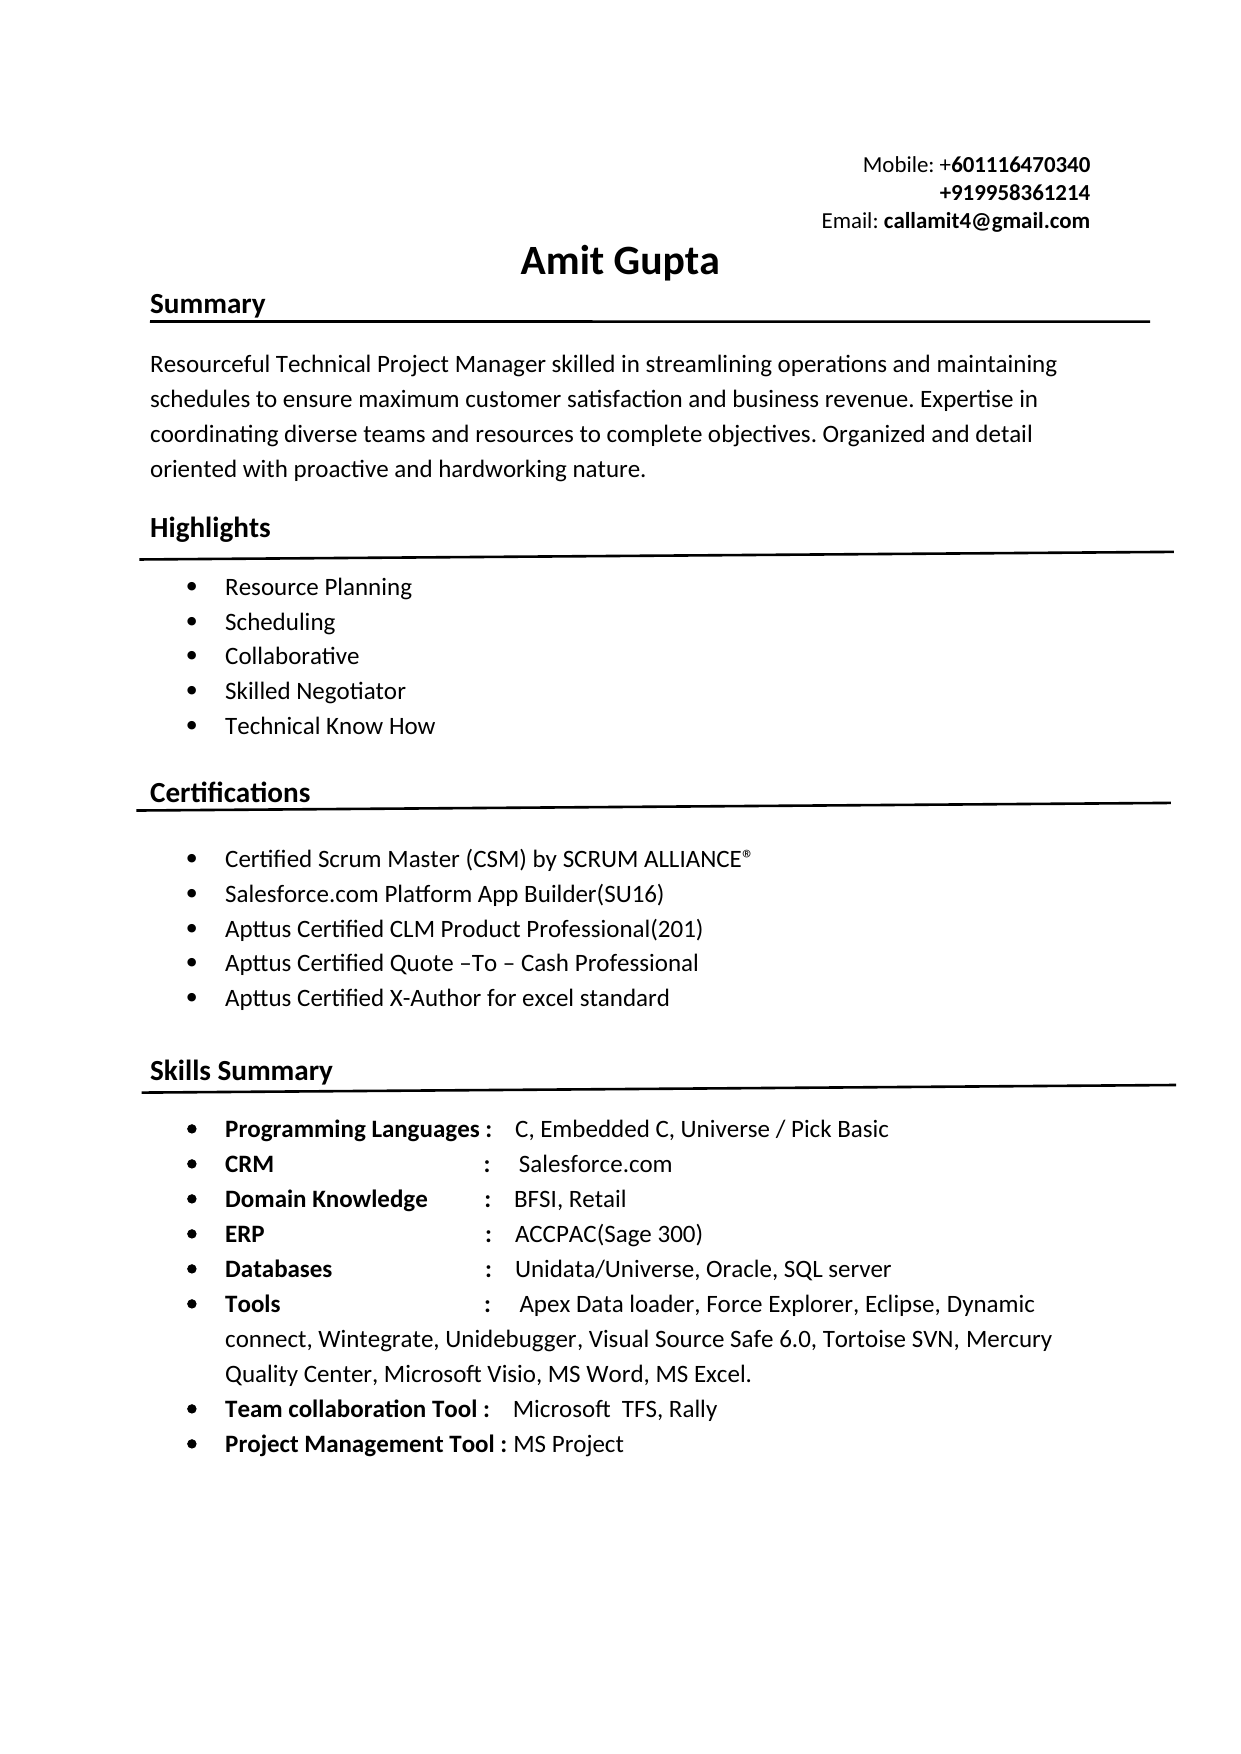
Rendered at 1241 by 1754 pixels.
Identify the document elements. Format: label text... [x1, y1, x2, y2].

list Certified Scrum Master (CSM) by SCRUM ALLIANCE® [187, 843, 1090, 874]
list Apttus Certified X-Author for excel standard [187, 982, 1090, 1013]
list Programming Languages : C, Embedded C, Universe / Pick Basic [187, 1113, 1090, 1144]
list Tools : Apex Data loader, Force Explorer, Eclipse, Dynamic connect, Wintegrate, Unidebugger, Visual Source Safe 6.0, Tortoise SVN, Mercury Quality Center, Microsoft Visio, MS Word, MS Excel. [187, 1288, 1090, 1389]
text Amit Gupta [150, 234, 1090, 285]
list Domain Knowledge : BFSI, Retail [187, 1183, 1090, 1214]
text Certifications [150, 774, 1090, 809]
text +919958361214 [150, 178, 1090, 206]
list CRM : Salesforce.com [187, 1148, 1090, 1179]
list Scheduling [187, 606, 1090, 636]
list Salesforce.com Platform App Builder(SU16) [187, 878, 1090, 909]
text Mobile: +601116470340 [150, 150, 1090, 178]
text Highlights [150, 509, 1090, 545]
list Skilled Negotiator [187, 675, 1090, 706]
list Project Management Tool : MS Project [187, 1428, 1090, 1459]
list Apttus Certified Quote –To – Cash Professional [187, 948, 1090, 978]
text Summary [150, 285, 1090, 320]
text Resourceful Technical Project Manager skilled in streamlining operations and maintaining schedules to ensure maximum customer satisfaction and business revenue. Expertise in coordinating diverse teams and resources to complete objectives. Organized and detail oriented with proactive and hardworking nature. [150, 348, 1090, 484]
text Skills Summary [150, 1052, 1090, 1087]
list Apttus Certified CLM Product Professional(201) [187, 913, 1090, 943]
list Databases : Unidata/Universe, Oracle, SQL server [187, 1253, 1090, 1284]
list Collaborative [187, 641, 1090, 671]
list Resource Planning [187, 571, 1090, 602]
list Team collaboration Tool : Microsoft TFS, Rally [187, 1393, 1090, 1424]
list ERP : ACCPAC(Sage 300) [187, 1218, 1090, 1249]
text Email: callamit4@gmail.com [150, 206, 1090, 234]
list Technical Know How [187, 710, 1090, 740]
